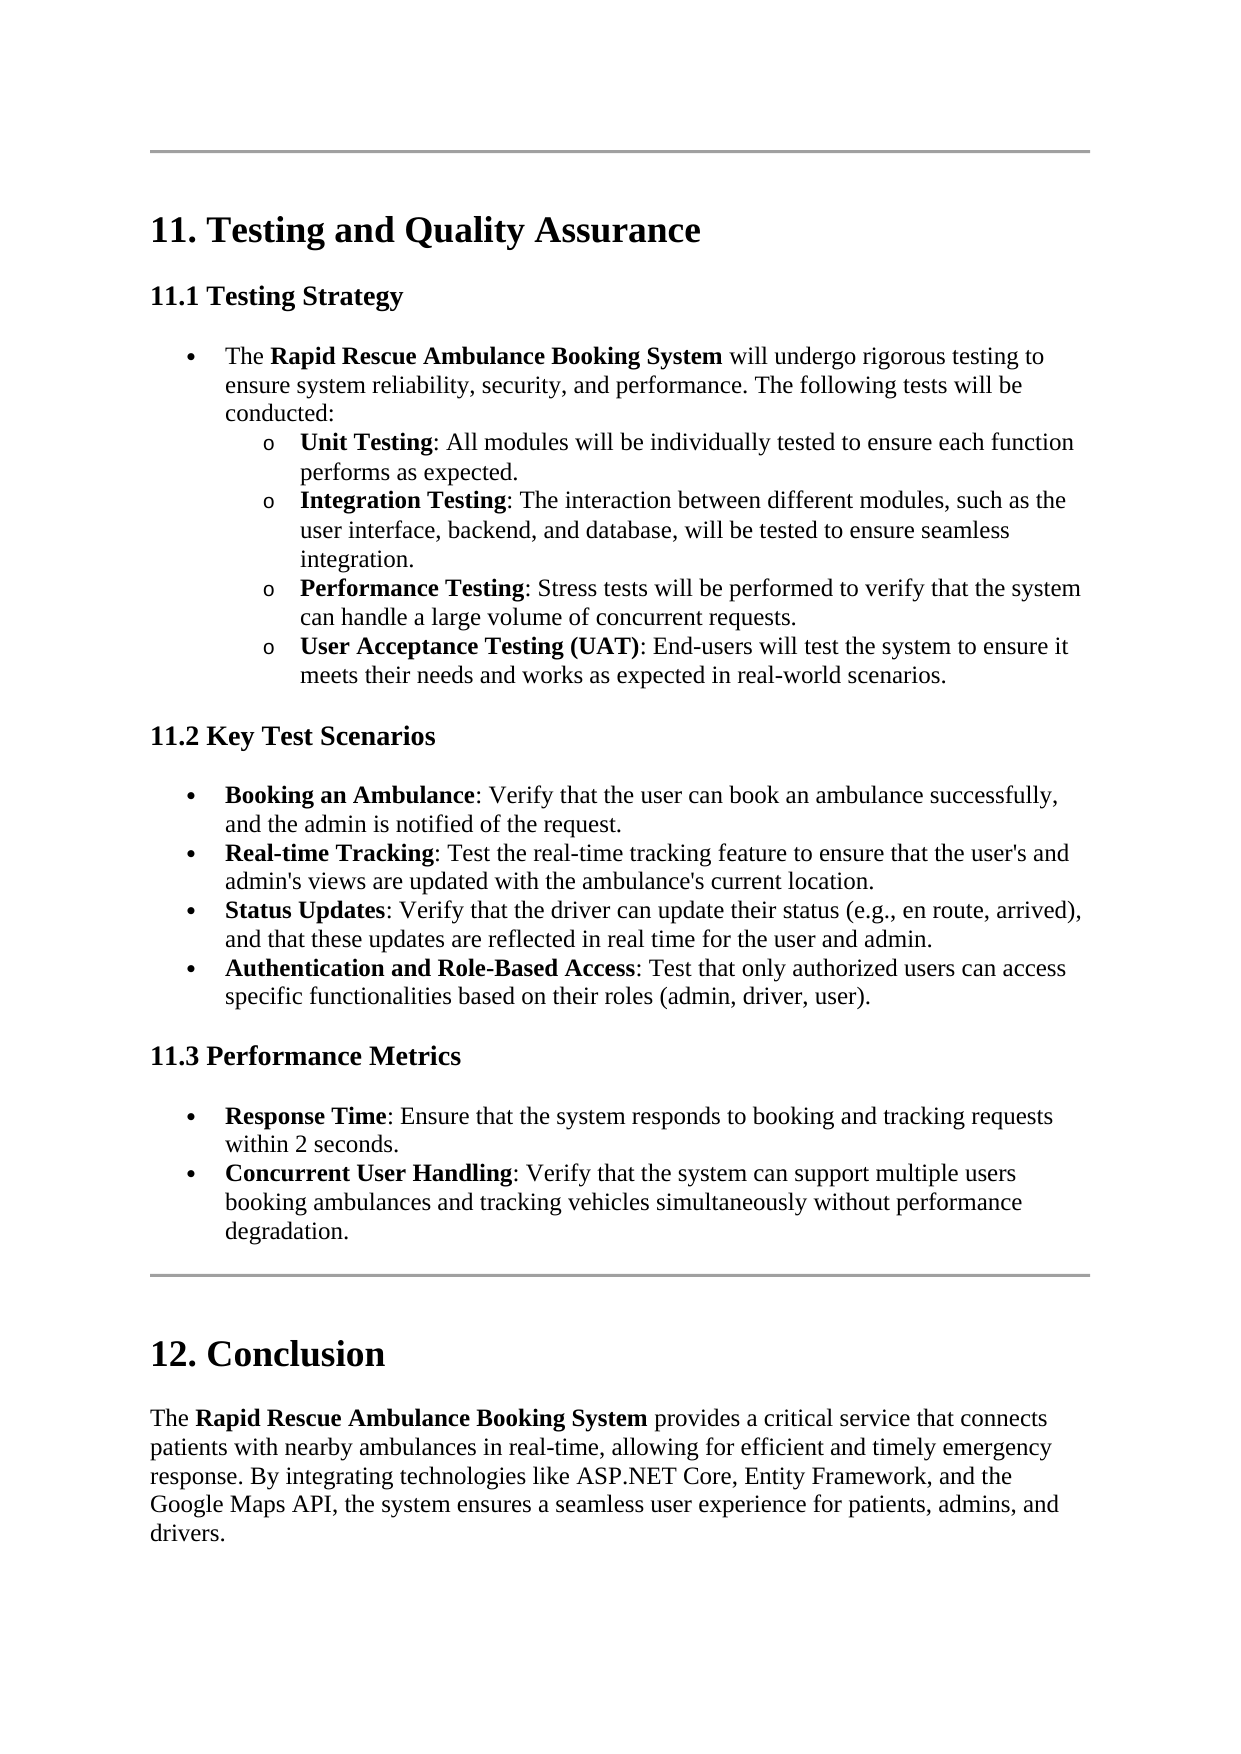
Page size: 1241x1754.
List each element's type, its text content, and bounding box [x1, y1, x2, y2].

list User Acceptance Testing (UAT): End-users will test the system to ensure it meets their needs and works as expected in real-world scenarios. [262, 631, 1090, 689]
list Booking an Ambulance: Verify that the user can book an ambulance successfully, and the admin is notified of the request. [187, 780, 1090, 838]
list Integration Testing: The interaction between different modules, such as the user interface, backend, and database, will be tested to ensure seamless integration. [262, 486, 1090, 573]
list Status Updates: Verify that the driver can update their status (e.g., en route, arrived), and that these updates are reflected in real time for the user and admin. [187, 895, 1090, 953]
text 12. Conclusion [150, 1331, 1090, 1374]
text 11.1 Testing Strategy [150, 279, 1090, 312]
text The Rapid Rescue Ambulance Booking System provides a critical service that connects patients with nearby ambulances in real-time, allowing for efficient and timely emergency response. By integrating technologies like ASP.NET Core, Entity Framework, and the Google Maps API, the system ensures a seamless user experience for patients, admins, and drivers. [150, 1403, 1090, 1547]
text 11. Testing and Quality Assurance [150, 207, 1090, 250]
list Real-time Tracking: Test the real-time tracking feature to ensure that the user's and admin's views are updated with the ambulance's current location. [187, 838, 1090, 895]
list Performance Testing: Stress tests will be performed to verify that the system can handle a large volume of concurrent requests. [262, 573, 1090, 631]
text 11.2 Key Test Scenarios [150, 718, 1090, 751]
list Authentication and Role-Based Access: Test that only authorized users can access specific functionalities based on their roles (admin, driver, user). [187, 953, 1090, 1010]
text 11.3 Performance Metrics [150, 1039, 1090, 1072]
list Unit Testing: All modules will be individually tested to ensure each function performs as expected. [262, 427, 1090, 486]
list Response Time: Ensure that the system responds to booking and tracking requests within 2 seconds. [187, 1101, 1090, 1158]
list The Rapid Rescue Ambulance Booking System will undergo rigorous testing to ensure system reliability, security, and performance. The following tests will be conducted: [187, 341, 1090, 427]
list Concurrent User Handling: Verify that the system can support multiple users booking ambulances and tracking vehicles simultaneously without performance degradation. [187, 1158, 1090, 1244]
